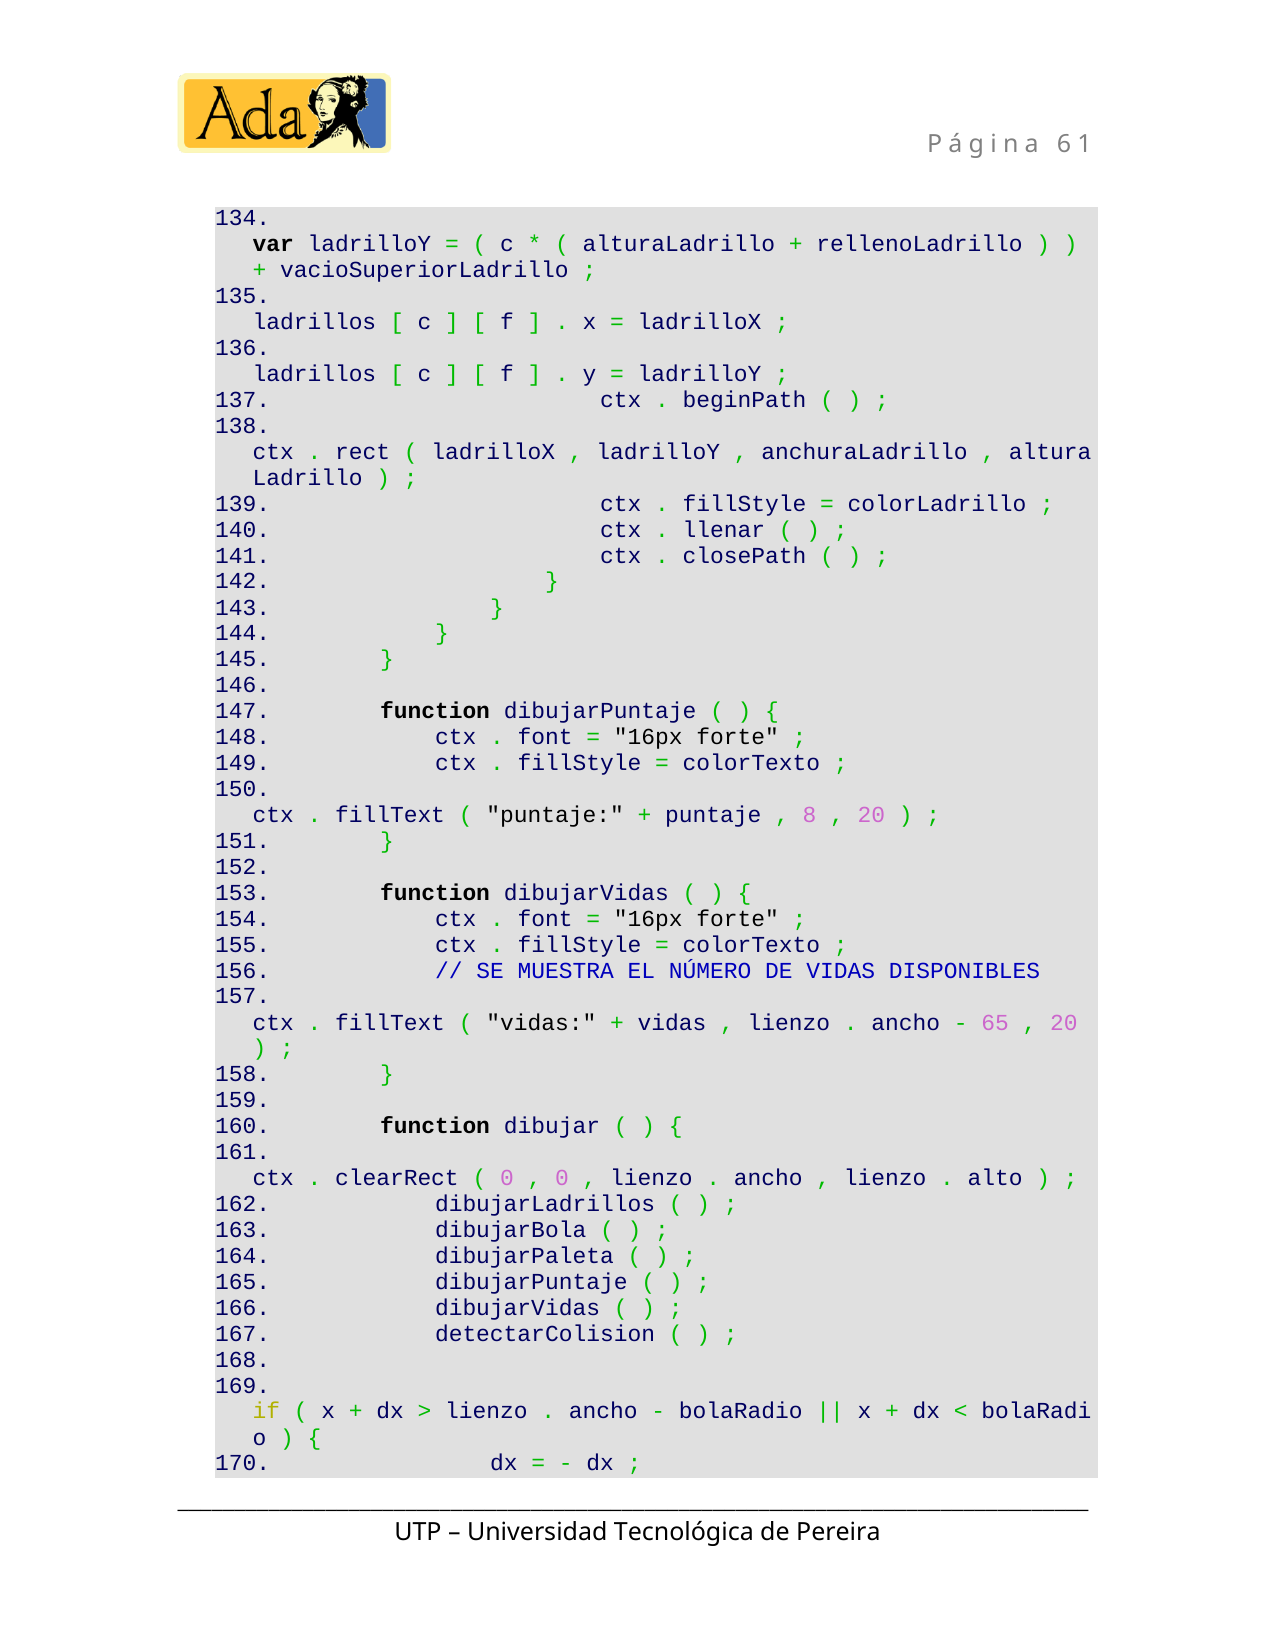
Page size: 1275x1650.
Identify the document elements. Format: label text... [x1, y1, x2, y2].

list function dibujarVidas ( ) { [215, 881, 1098, 907]
list } [215, 648, 1098, 674]
list ctx . font = "16px forte" ; [215, 726, 1098, 751]
list } [215, 622, 1098, 648]
list ctx . clearRect ( 0 , 0 , lienzo . ancho , lienzo . alto ) ; [215, 1141, 1098, 1192]
list dibujarPuntaje ( ) ; [215, 1270, 1098, 1296]
list dibujarPaleta ( ) ; [215, 1244, 1098, 1270]
list ctx . beginPath ( ) ; [215, 388, 1098, 414]
list detectarColision ( ) ; [215, 1322, 1098, 1348]
list ctx . rect ( ladrilloX , ladrilloY , anchuraLadrillo , alturaLadrillo ) ; [215, 414, 1098, 492]
list if ( x + dx > lienzo . ancho - bolaRadio || x + dx < bolaRadio ) { [215, 1374, 1098, 1452]
list ctx . font = "16px forte" ; [215, 907, 1098, 933]
list ladrillos [ c ] [ f ] . x = ladrilloX ; [215, 284, 1098, 336]
list dibujarLadrillos ( ) ; [215, 1192, 1098, 1218]
list ctx . llenar ( ) ; [215, 518, 1098, 544]
list dx = - dx ; [215, 1452, 1098, 1478]
list ctx . fillText ( "vidas:" + vidas , lienzo . ancho - 65 , 20 ) ; [215, 985, 1098, 1063]
list ctx . fillStyle = colorLadrillo ; [215, 492, 1098, 518]
list ctx . fillStyle = colorTexto ; [215, 751, 1098, 777]
list } [215, 1063, 1098, 1089]
list ctx . fillStyle = colorTexto ; [215, 933, 1098, 959]
list ctx . fillText ( "puntaje:" + puntaje , 8 , 20 ) ; [215, 777, 1098, 829]
list } [215, 570, 1098, 596]
list ladrillos [ c ] [ f ] . y = ladrilloY ; [215, 336, 1098, 388]
picture [177, 73, 392, 153]
list var ladrilloY = ( c * ( alturaLadrillo + rellenoLadrillo ) ) + vacioSuperiorLadrillo ; [215, 207, 1098, 284]
list ctx . closePath ( ) ; [215, 544, 1098, 570]
list function dibujar ( ) { [215, 1114, 1098, 1141]
list } [215, 829, 1098, 855]
list } [215, 596, 1098, 622]
list function dibujarPuntaje ( ) { [215, 699, 1098, 726]
list // SE MUESTRA EL NÚMERO DE VIDAS DISPONIBLES [215, 959, 1098, 985]
list dibujarBola ( ) ; [215, 1218, 1098, 1244]
list dibujarVidas ( ) ; [215, 1296, 1098, 1322]
